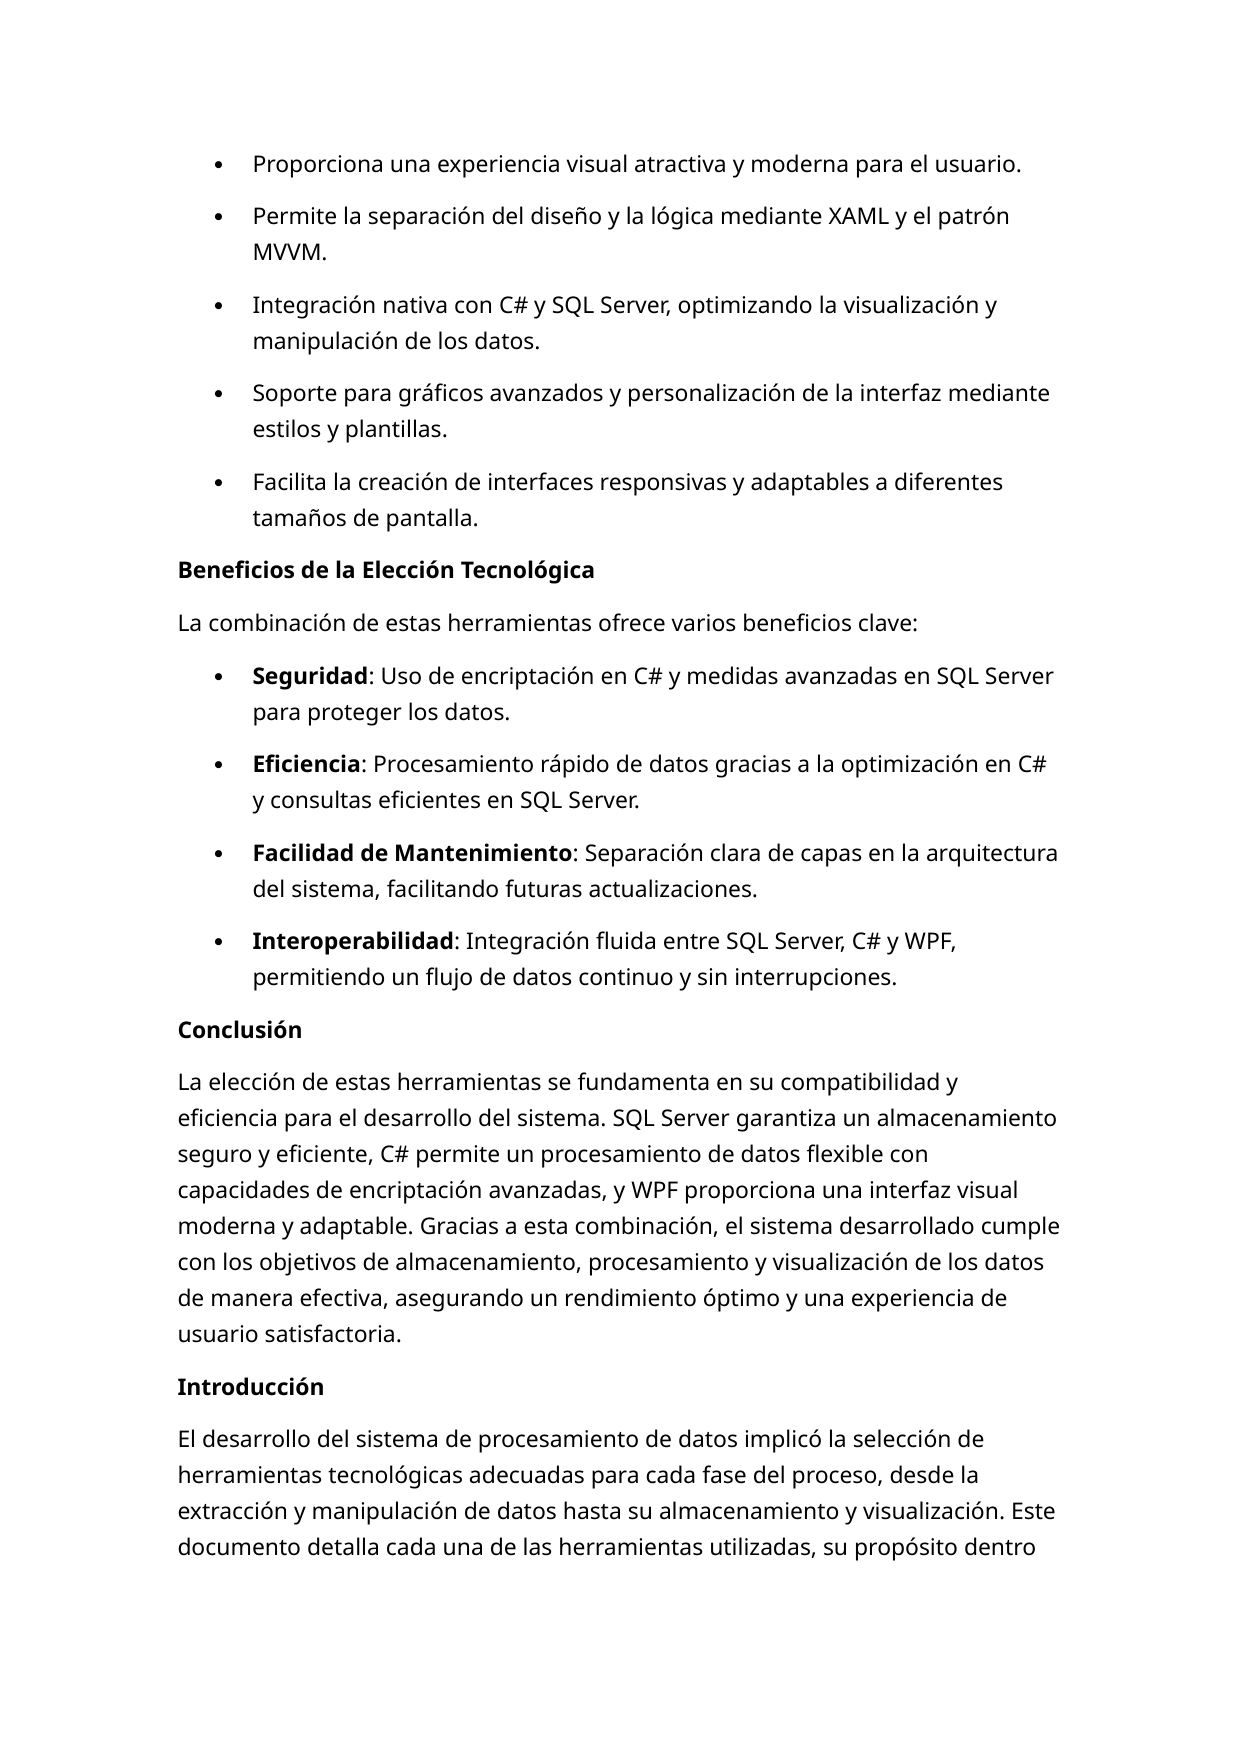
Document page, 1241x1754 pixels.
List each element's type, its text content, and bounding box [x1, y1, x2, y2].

list Seguridad: Uso de encriptación en C# y medidas avanzadas en SQL Server para proteger los datos. [215, 659, 1063, 727]
list Permite la separación del diseño y la lógica mediante XAML y el patrón MVVM. [215, 200, 1063, 267]
text Beneficios de la Elección Tecnológica [177, 554, 1063, 586]
list Soporte para gráficos avanzados y personalización de la interfaz mediante estilos y plantillas. [215, 377, 1063, 444]
list Facilita la creación de interfaces responsivas y adaptables a diferentes tamaños de pantalla. [215, 466, 1063, 533]
text Conclusión [177, 1014, 1063, 1045]
list Interoperabilidad: Integración fluida entre SQL Server, C# y WPF, permitiendo un flujo de datos continuo y sin interrupciones. [215, 925, 1063, 992]
list Integración nativa con C# y SQL Server, optimizando la visualización y manipulación de los datos. [215, 289, 1063, 356]
list Proporciona una experiencia visual atractiva y moderna para el usuario. [215, 148, 1063, 179]
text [177, 1423, 1063, 1562]
text La combinación de estas herramientas ofrece varios beneficios clave: [177, 607, 1063, 638]
list Facilidad de Mantenimiento: Separación clara de capas en la arquitectura del sistema, facilitando futuras actualizaciones. [215, 837, 1063, 904]
text La elección de estas herramientas se fundamenta en su compatibilidad y eficiencia para el desarrollo del sistema. SQL Server garantiza un almacenamiento seguro y eficiente, C# permite un procesamiento de datos flexible con capacidades de encriptación avanzadas, y WPF proporciona una interfaz visual moderna y adaptable. Gracias a esta combinación, el sistema desarrollado cumple con los objetivos de almacenamiento, procesamiento y visualización de los datos de manera efectiva, asegurando un rendimiento óptimo y una experiencia de usuario satisfactoria. [177, 1066, 1063, 1349]
list Eficiencia: Procesamiento rápido de datos gracias a la optimización en C# y consultas eficientes en SQL Server. [215, 748, 1063, 815]
text Introducción [177, 1371, 1063, 1402]
